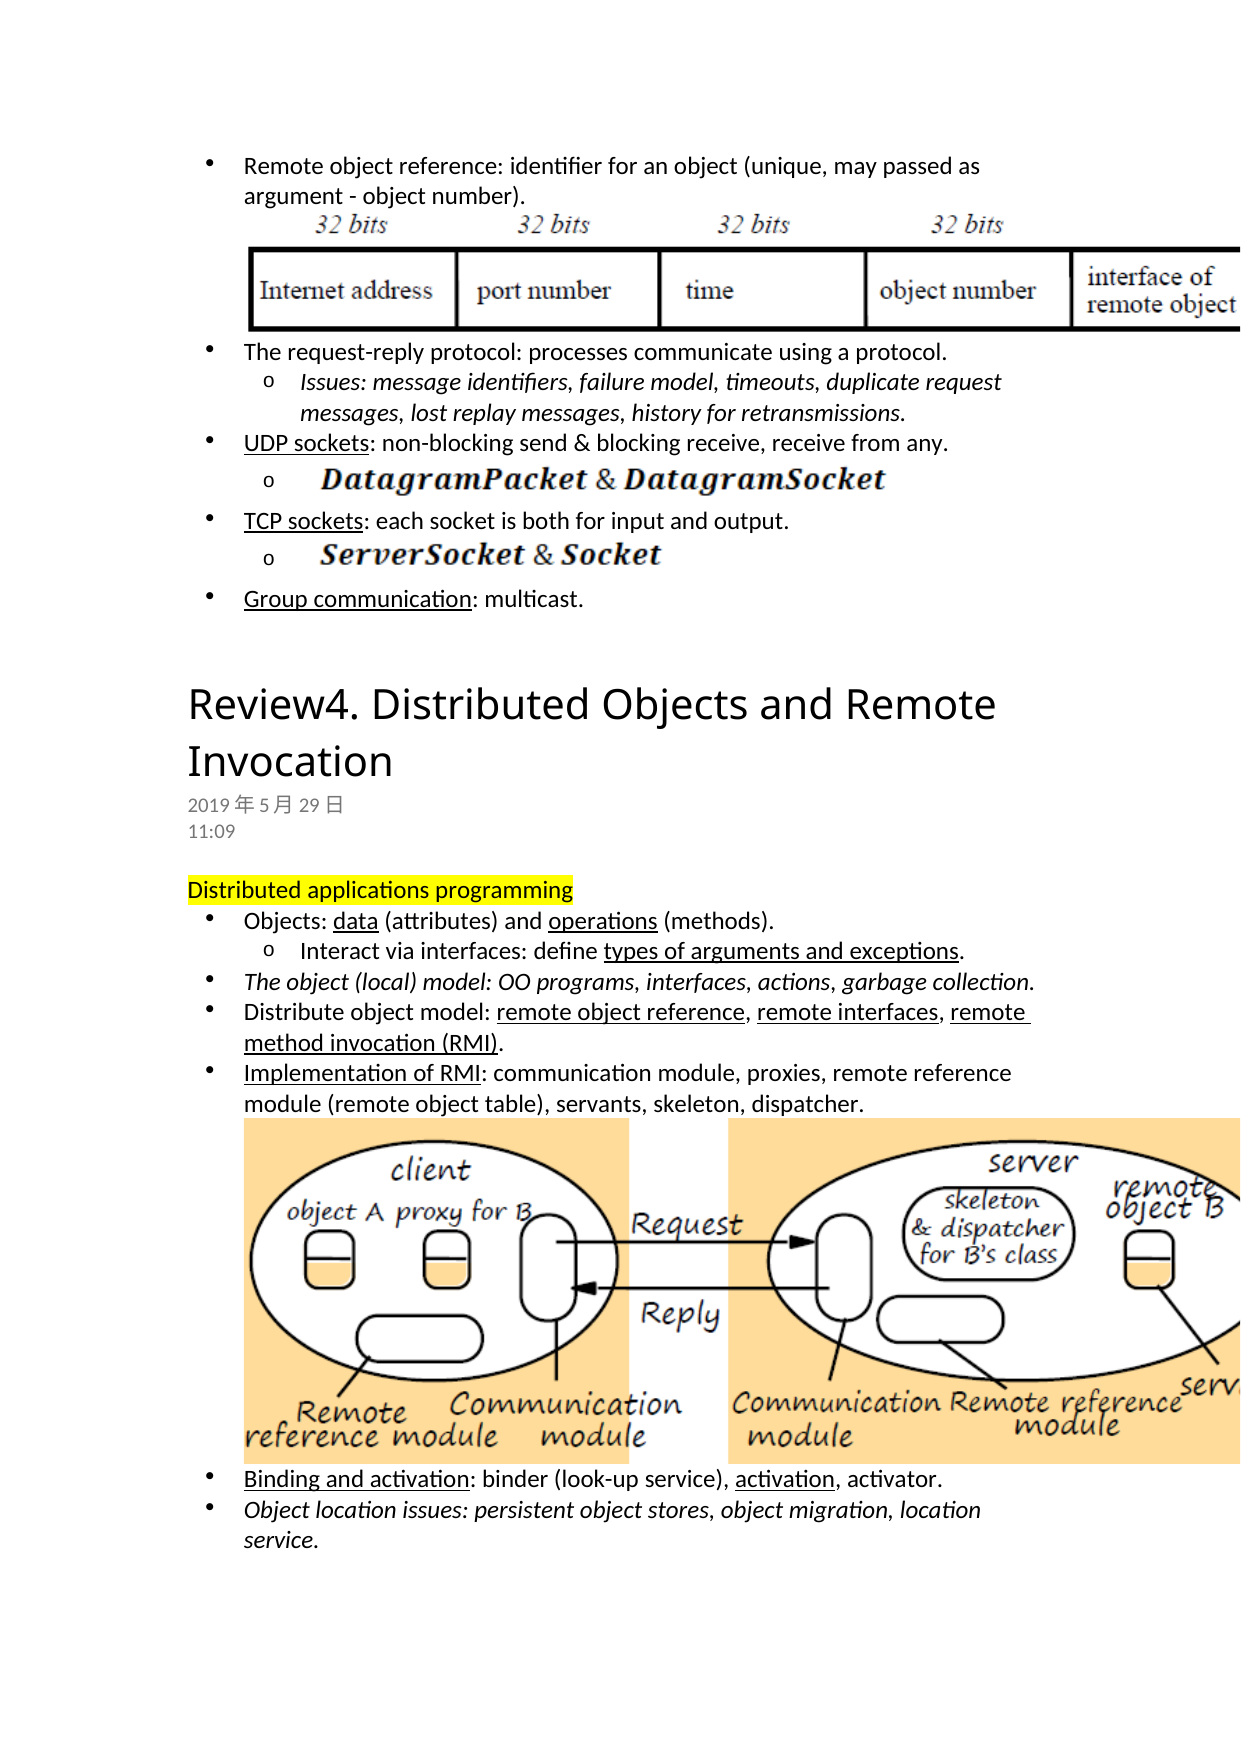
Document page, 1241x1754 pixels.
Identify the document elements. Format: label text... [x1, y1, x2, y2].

list UDP sockets: non-blocking send & blocking receive, receive from any. [206, 428, 1053, 458]
list Issues: message identifiers, failure model, timeouts, duplicate request messages, lost replay messages, history for retransmissions. [262, 367, 1053, 428]
text 11:09 [187, 818, 1053, 844]
picture [243, 211, 1241, 336]
list The request-reply protocol: processes communicate using a protocol. [206, 336, 1053, 367]
list Implementation of RMI: communication module, proxies, remote reference module (remote object table), servants, skeleton, dispatcher. [206, 1058, 1053, 1119]
list Distribute object model: remote object reference, remote interfaces, remote method invocation (RMI). [206, 997, 1053, 1058]
text 2019年5月29日 [187, 788, 1053, 818]
picture [243, 1118, 1241, 1464]
picture [300, 536, 763, 576]
picture [300, 458, 988, 499]
list Group communication: multicast. [206, 583, 1053, 614]
text Review4. Distributed Objects and Remote Invocation [187, 675, 1053, 788]
text Distributed applications programming [187, 874, 1053, 905]
list Remote object reference: identifier for an object (unique, may passed as argument - object number). [206, 150, 1053, 211]
list Objects: data (attributes) and operations (methods). [206, 905, 1053, 936]
list Interact via interfaces: define types of arguments and exceptions. [262, 936, 1053, 966]
list The object (local) model: OO programs, interfaces, actions, garbage collection. [206, 966, 1053, 997]
list Object location issues: persistent object stores, object migration, location service. [206, 1494, 1053, 1555]
list Binding and activation: binder (look-up service), activation, activator. [206, 1464, 1053, 1494]
list TCP sockets: each socket is both for input and output. [206, 505, 1053, 536]
